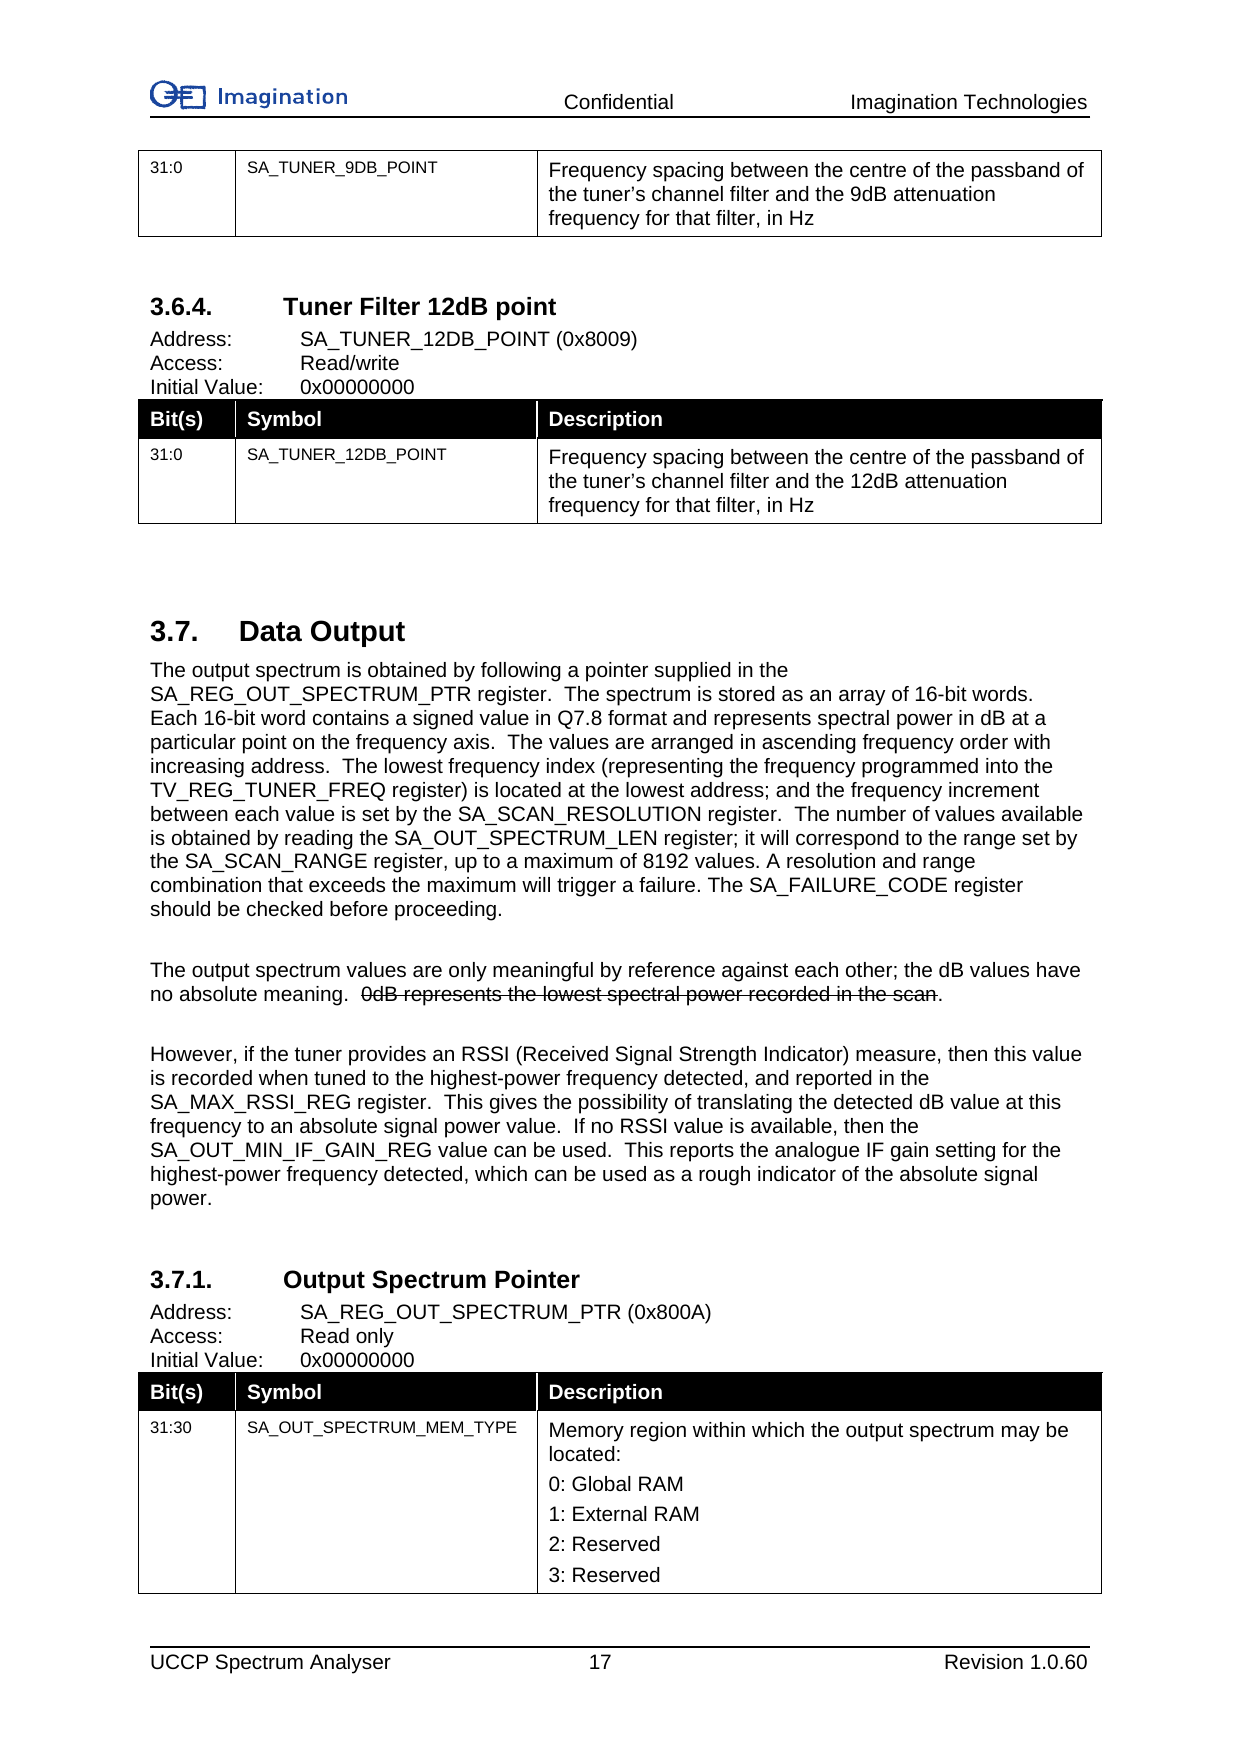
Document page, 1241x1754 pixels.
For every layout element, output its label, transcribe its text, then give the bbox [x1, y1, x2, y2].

table_header Symbol [236, 401, 536, 437]
subtitle Output Spectrum Pointer [150, 1265, 1090, 1294]
text Initial Value: 0x00000000 [150, 375, 1090, 399]
table_cell 31:0 [139, 439, 235, 523]
subtitle Tuner Filter 12dB point [150, 292, 1090, 321]
text Access: Read only [150, 1324, 1090, 1348]
table_cell 31:0 [139, 151, 235, 236]
text The output spectrum values are only meaningful by reference against each other; the dB values have no absolute meaning. 0dB represents the lowest spectral power recorded in the scan. [150, 958, 1090, 1006]
table_header Description [538, 1373, 1101, 1410]
table_cell SA_OUT_SPECTRUM_MEM_TYPE [236, 1411, 537, 1593]
text However, if the tuner provides an RSSI (Received Signal Strength Indicator) measure, then this value is recorded when tuned to the highest-power frequency detected, and reported in the SA_MAX_RSSI_REG register. This gives the possibility of translating the detected dB value at this frequency to an absolute signal power value. If no RSSI value is available, then the SA_OUT_MIN_IF_GAIN_REG value can be used. This reports the analogue IF gain setting for the highest-power frequency detected, which can be used as a rough indicator of the absolute signal power. [150, 1042, 1090, 1210]
table_header Symbol [236, 1373, 536, 1410]
table_header Bit(s) [140, 401, 235, 437]
table_cell SA_TUNER_9DB_POINT [236, 151, 537, 236]
text Initial Value: 0x00000000 [150, 1348, 1090, 1372]
table_header Description [538, 401, 1101, 437]
text Address: SA_TUNER_12DB_POINT (0x8009) [150, 327, 1090, 351]
table_cell SA_TUNER_12DB_POINT [236, 439, 537, 523]
table_header Bit(s) [140, 1373, 235, 1410]
text Address: SA_REG_OUT_SPECTRUM_PTR (0x800A) [150, 1300, 1090, 1324]
text Access: Read/write [150, 351, 1090, 375]
table_cell Frequency spacing between the centre of the passband of the tuner’s channel filter and the 9dB attenuation frequency for that filter, in Hz [538, 151, 1101, 236]
table_cell Frequency spacing between the centre of the passband of the tuner’s channel filter and the 12dB attenuation frequency for that filter, in Hz [538, 439, 1101, 523]
table_cell Memory region within which the output spectrum may be located: 0: Global RAM 1: External RAM 2: Reserved 3: Reserved [538, 1411, 1101, 1593]
table_cell 31:30 [139, 1411, 235, 1593]
subtitle Data Output [150, 614, 1090, 647]
text The output spectrum is obtained by following a pointer supplied in the SA_REG_OUT_SPECTRUM_PTR register. The spectrum is stored as an array of 16-bit words. Each 16-bit word contains a signed value in Q7.8 format and represents spectral power in dB at a particular point on the frequency axis. The values are arranged in ascending frequency order with increasing address. The lowest frequency index (representing the frequency programmed into the TV_REG_TUNER_FREQ register) is located at the lowest address; and the frequency increment between each value is set by the SA_SCAN_RESOLUTION register. The number of values available is obtained by reading the SA_OUT_SPECTRUM_LEN register; it will correspond to the range set by the SA_SCAN_RANGE register, up to a maximum of 8192 values. A resolution and range combination that exceeds the maximum will trigger a failure. The SA_FAILURE_CODE register should be checked before proceeding. [150, 658, 1090, 921]
